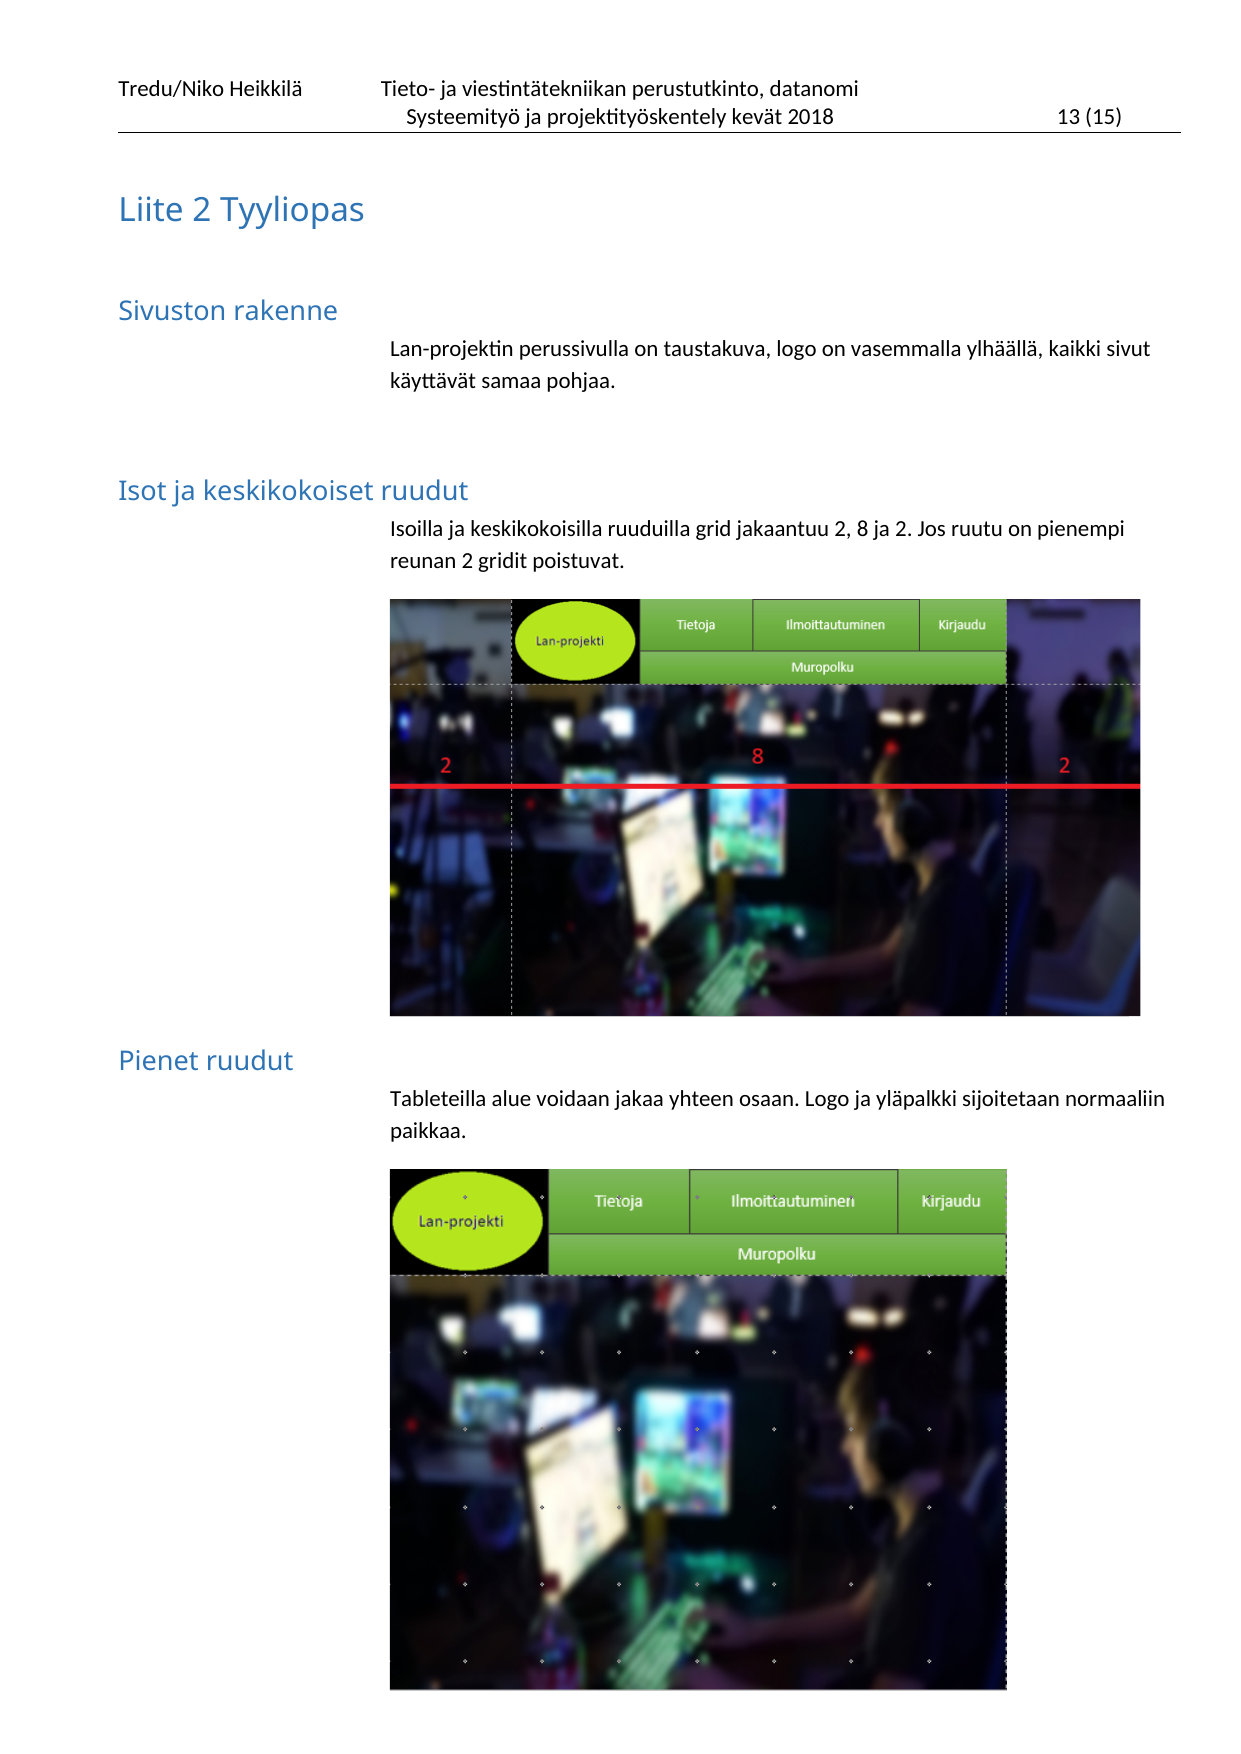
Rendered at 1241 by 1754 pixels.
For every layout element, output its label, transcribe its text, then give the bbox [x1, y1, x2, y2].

text Lan-projektin perussivulla on taustakuva, logo on vasemmalla ylhäällä, kaikki sivut käyttävät samaa pohjaa. [390, 334, 1181, 394]
text Isoilla ja keskikokoisilla ruuduilla grid jakaantuu 2, 8 ja 2. Jos ruutu on pienempi reunan 2 gridit poistuvat. [390, 514, 1181, 574]
picture [389, 1169, 1007, 1691]
text Tableteilla alue voidaan jakaa yhteen osaan. Logo ja yläpalkki sijoitetaan normaaliin paikkaa. [390, 1084, 1181, 1144]
subtitle Liite 2 Tyyliopas [118, 186, 1181, 231]
subtitle Isot ja keskikokoiset ruudut [118, 472, 1181, 509]
picture [389, 599, 1141, 1017]
subtitle Sivuston rakenne [118, 291, 1181, 328]
subtitle Pienet ruudut [118, 1042, 1181, 1078]
